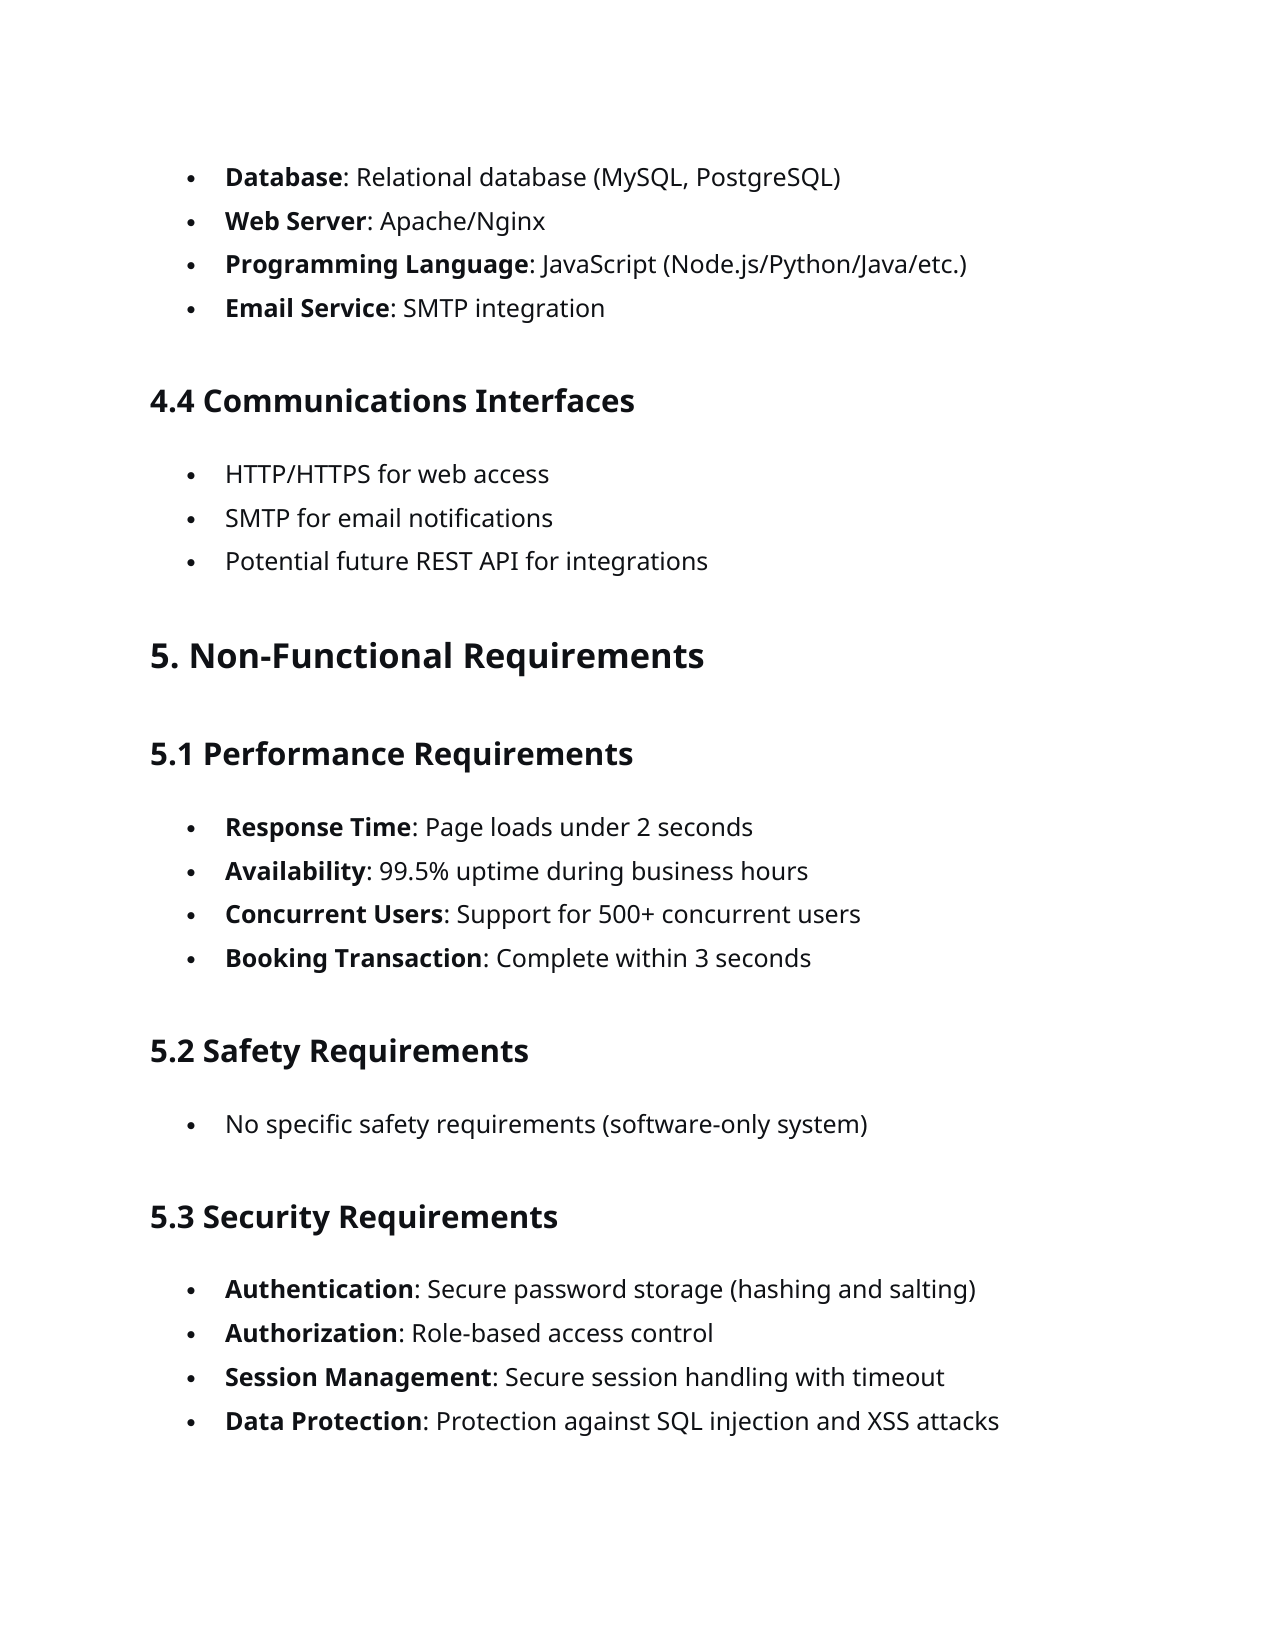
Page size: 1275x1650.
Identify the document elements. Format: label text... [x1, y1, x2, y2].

text 5. Non-Functional Requirements [150, 628, 1125, 678]
list Authorization: Role-based access control [187, 1306, 1125, 1350]
list Booking Transaction: Complete within 3 seconds [187, 931, 1125, 975]
list Web Server: Apache/Nginx [187, 194, 1125, 237]
list Authentication: Secure password storage (hashing and salting) [187, 1262, 1125, 1306]
list Database: Relational database (MySQL, PostgreSQL) [187, 150, 1125, 194]
list Potential future REST API for integrations [187, 534, 1125, 578]
list Availability: 99.5% uptime during business hours [187, 844, 1125, 887]
list Programming Language: JavaScript (Node.js/Python/Java/etc.) [187, 237, 1125, 281]
text 5.3 Security Requirements [150, 1191, 1125, 1237]
list Data Protection: Protection against SQL injection and XSS attacks [187, 1394, 1125, 1437]
list Concurrent Users: Support for 500+ concurrent users [187, 887, 1125, 931]
text 5.1 Performance Requirements [150, 728, 1125, 775]
list Session Management: Secure session handling with timeout [187, 1350, 1125, 1394]
list No specific safety requirements (software-only system) [187, 1097, 1125, 1141]
text 5.2 Safety Requirements [150, 1025, 1125, 1072]
list SMTP for email notifications [187, 491, 1125, 534]
text 4.4 Communications Interfaces [150, 375, 1125, 422]
list Response Time: Page loads under 2 seconds [187, 800, 1125, 844]
list Email Service: SMTP integration [187, 281, 1125, 325]
list HTTP/HTTPS for web access [187, 447, 1125, 491]
